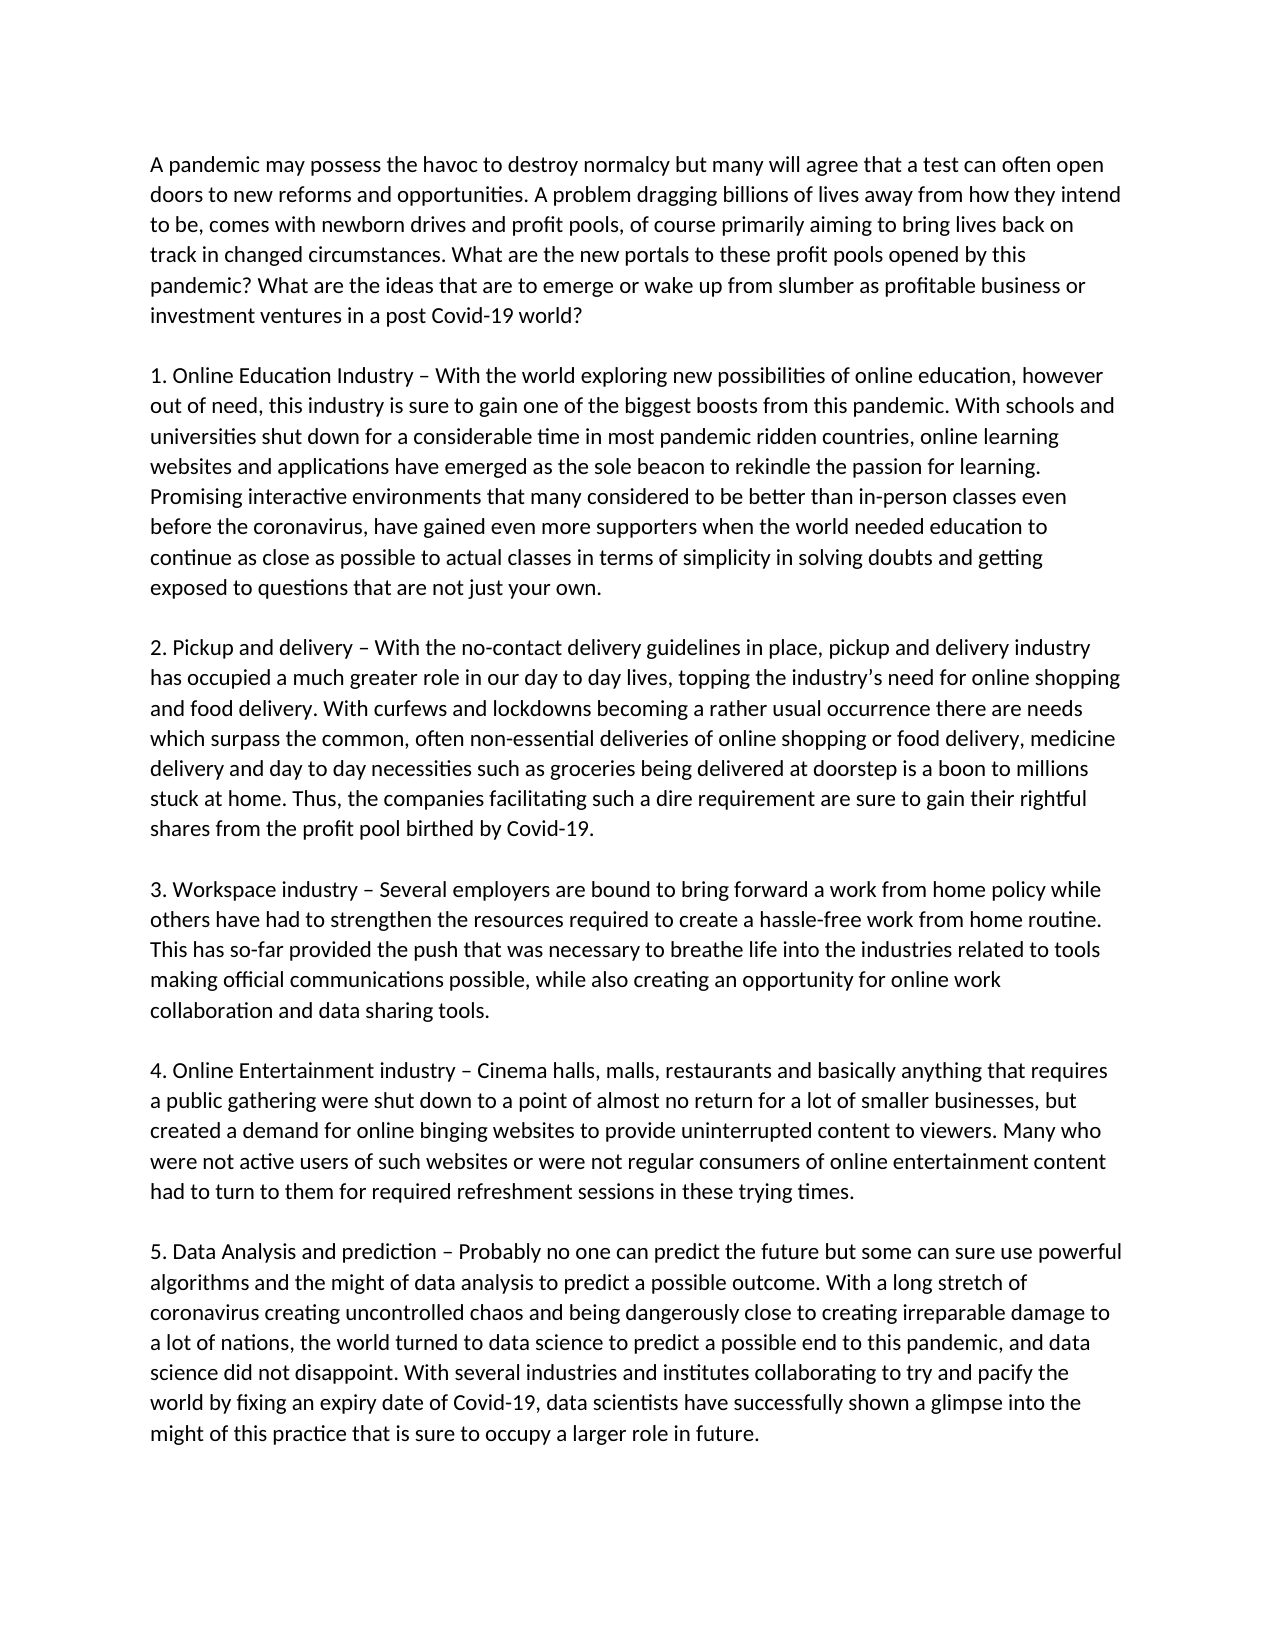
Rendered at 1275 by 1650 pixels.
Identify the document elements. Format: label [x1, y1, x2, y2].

text [150, 150, 1125, 1477]
